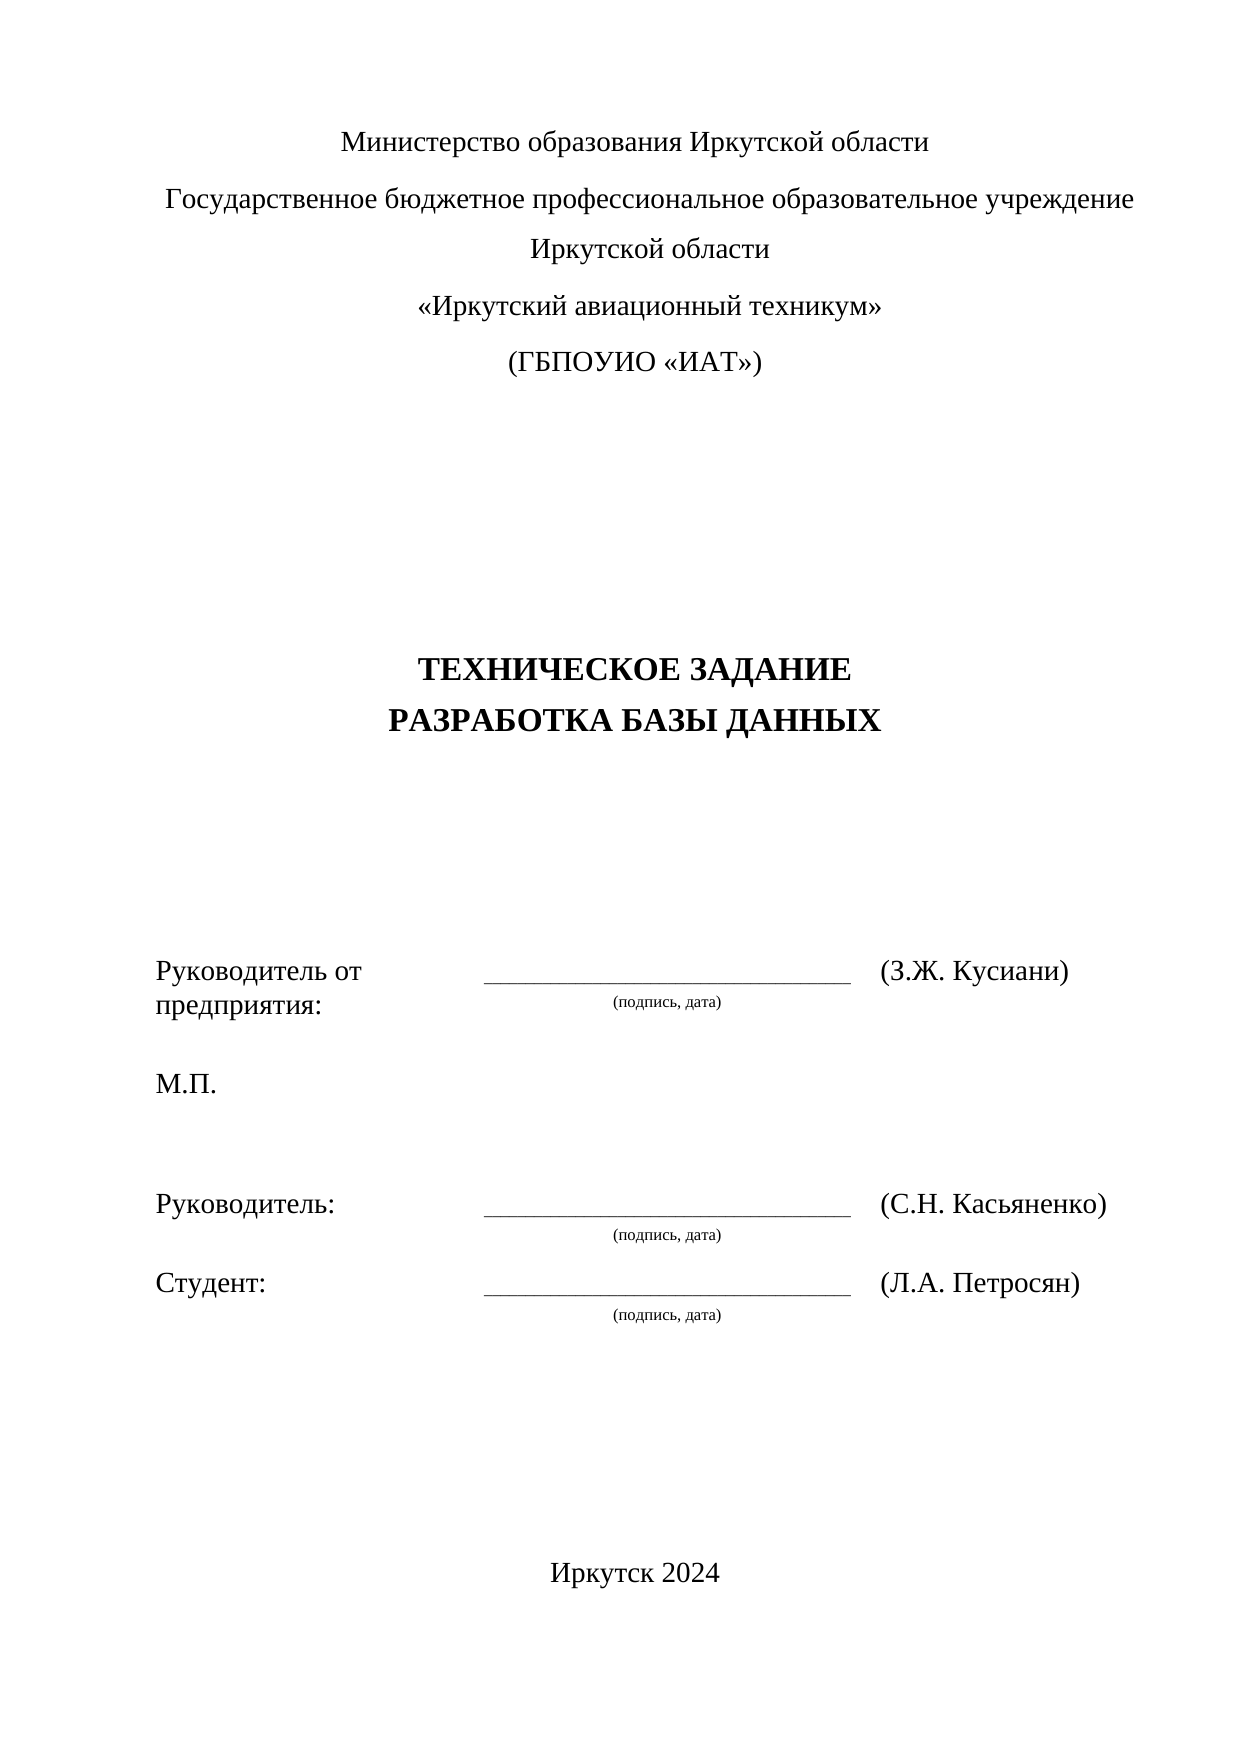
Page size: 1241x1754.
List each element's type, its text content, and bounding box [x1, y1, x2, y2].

text РАЗРАБОТКА БАЗЫ ДАННЫХ [118, 701, 1152, 739]
table_cell Руководитель: [144, 1180, 472, 1259]
table_cell ____________________________________________ (подпись, дата) [473, 1180, 862, 1259]
table_cell (С.Н. Касьяненко) [862, 1180, 1152, 1259]
text Министерство образования Иркутской области [118, 124, 1152, 158]
text «Иркутский авиационный техникум» [148, 288, 1152, 321]
text (ГБПОУИО «ИАТ») [118, 344, 1152, 378]
table_header ____________________________________________ (подпись, дата) [473, 947, 862, 1179]
table_cell Студент: [144, 1259, 472, 1339]
table_cell (Л.А. Петросян) [862, 1259, 1152, 1339]
text ТЕХНИЧЕСКОЕ ЗАДАНИЕ [118, 650, 1152, 688]
table_cell ____________________________________________ (подпись, дата) [473, 1259, 862, 1339]
table_header Руководитель от предприятия: М.П. [144, 947, 472, 1179]
text Иркутск 2024 [118, 1555, 1152, 1588]
table_header (З.Ж. Кусиани) [862, 947, 1152, 1179]
text Государственное бюджетное профессиональное образовательное учреждение Иркутской области [148, 181, 1152, 265]
